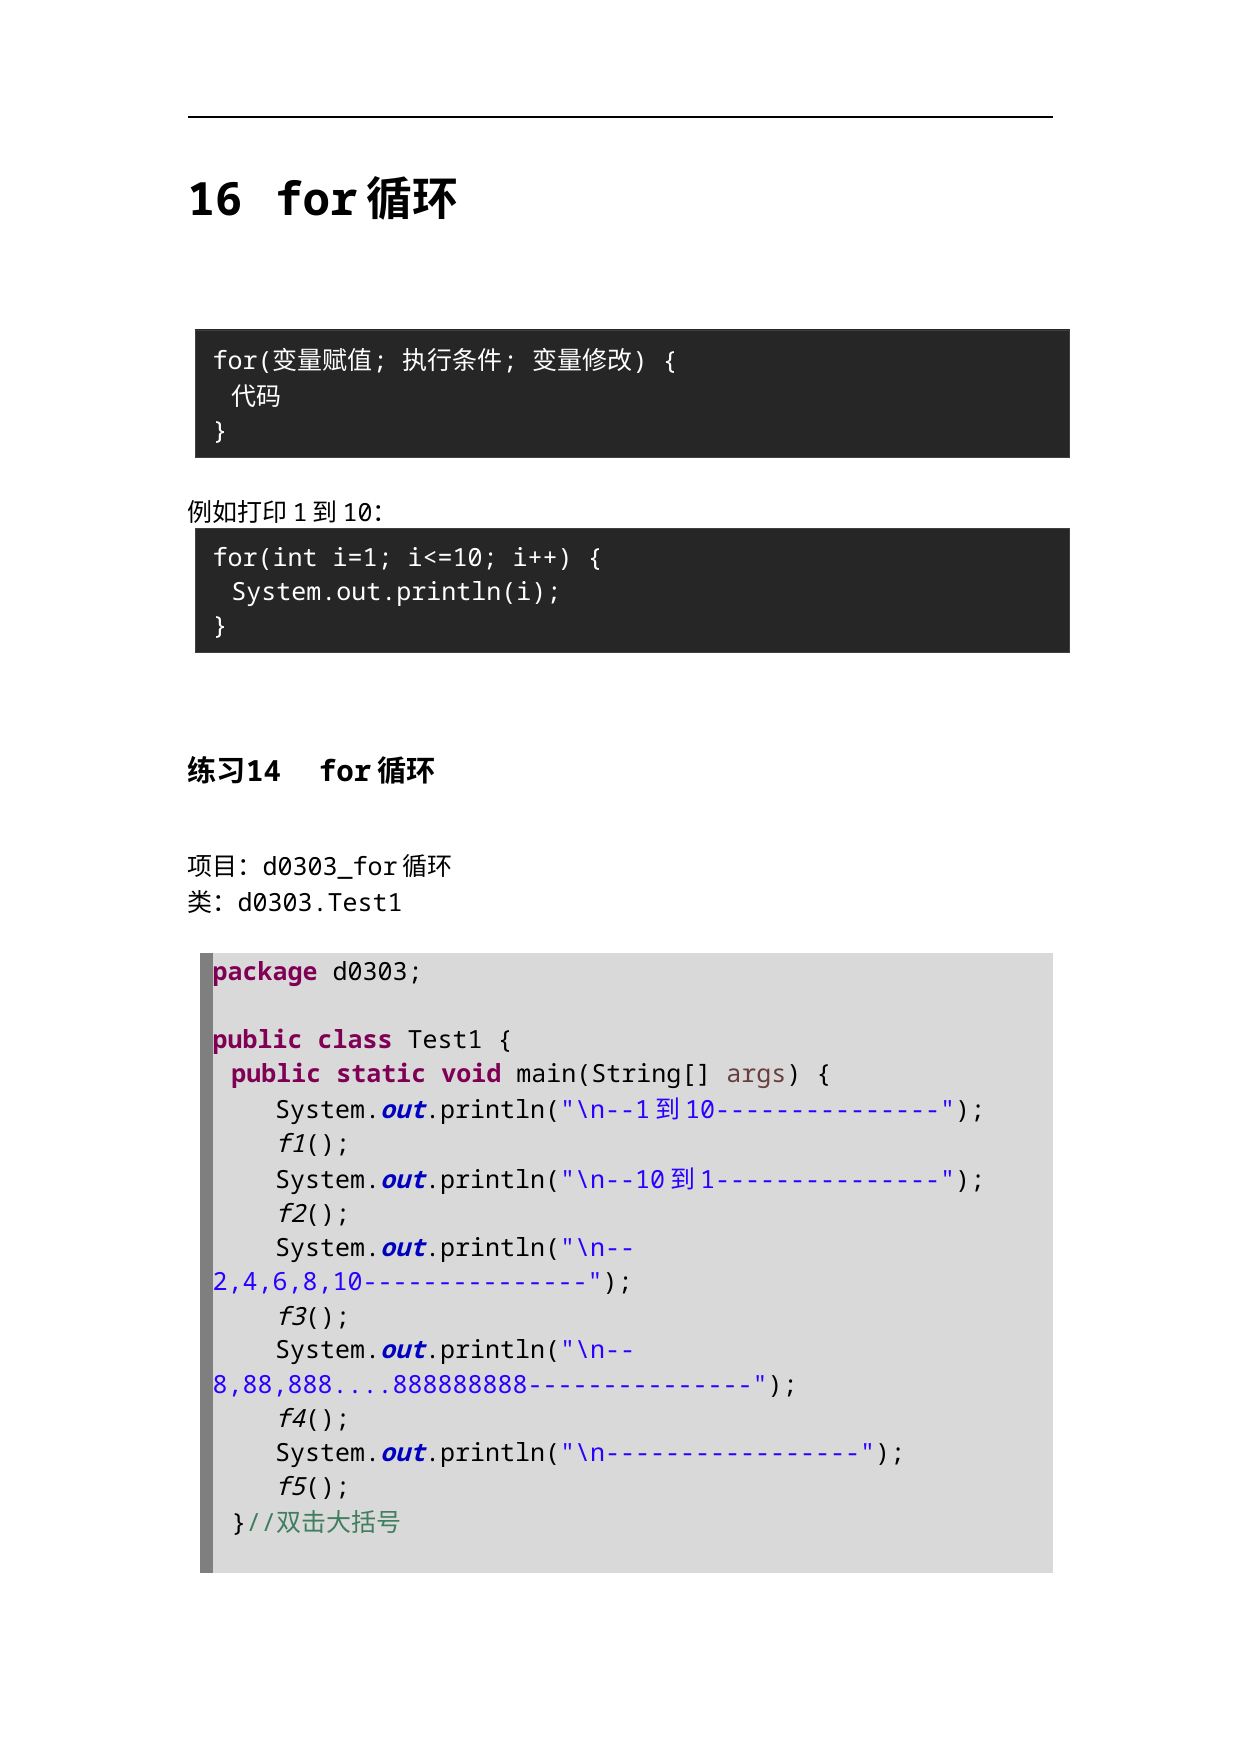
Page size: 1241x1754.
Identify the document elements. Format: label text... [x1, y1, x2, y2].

text f1(); [213, 1126, 1053, 1160]
text System.out.println("\n--1到10---------------"); [213, 1089, 1053, 1126]
text 代码 [196, 366, 1069, 402]
text for(变量赋值; 执行条件; 变量修改) { [196, 331, 1069, 366]
text 类：d0303.Test1 [187, 883, 1053, 919]
text }//双击大括号 [213, 1502, 1053, 1539]
text } [196, 596, 1069, 652]
text public static void main(String[] args) { [213, 1055, 1053, 1089]
list for循环 [187, 162, 1053, 228]
text } [196, 402, 1069, 457]
text System.out.println("\n--2,4,6,8,10---------------"); [213, 1230, 1053, 1298]
text System.out.println("\n--8,88,888....888888888---------------"); [213, 1332, 1053, 1400]
text for(int i=1; i<=10; i++) { [196, 529, 1069, 562]
text package d0303; [213, 953, 1053, 987]
text 例如打印1到10： [187, 492, 1053, 528]
text public class Test1 { [213, 1021, 1053, 1055]
text System.out.println("\n--10到1---------------"); [213, 1160, 1053, 1196]
text System.out.println(i); [196, 562, 1069, 596]
text f5(); [213, 1468, 1053, 1502]
text f3(); [213, 1298, 1053, 1332]
text System.out.println("\n-----------------"); [213, 1434, 1053, 1468]
list for循环 [187, 747, 1053, 790]
text f4(); [213, 1400, 1053, 1434]
text 项目：d0303_for循环 [187, 847, 1053, 883]
text f2(); [213, 1196, 1053, 1230]
